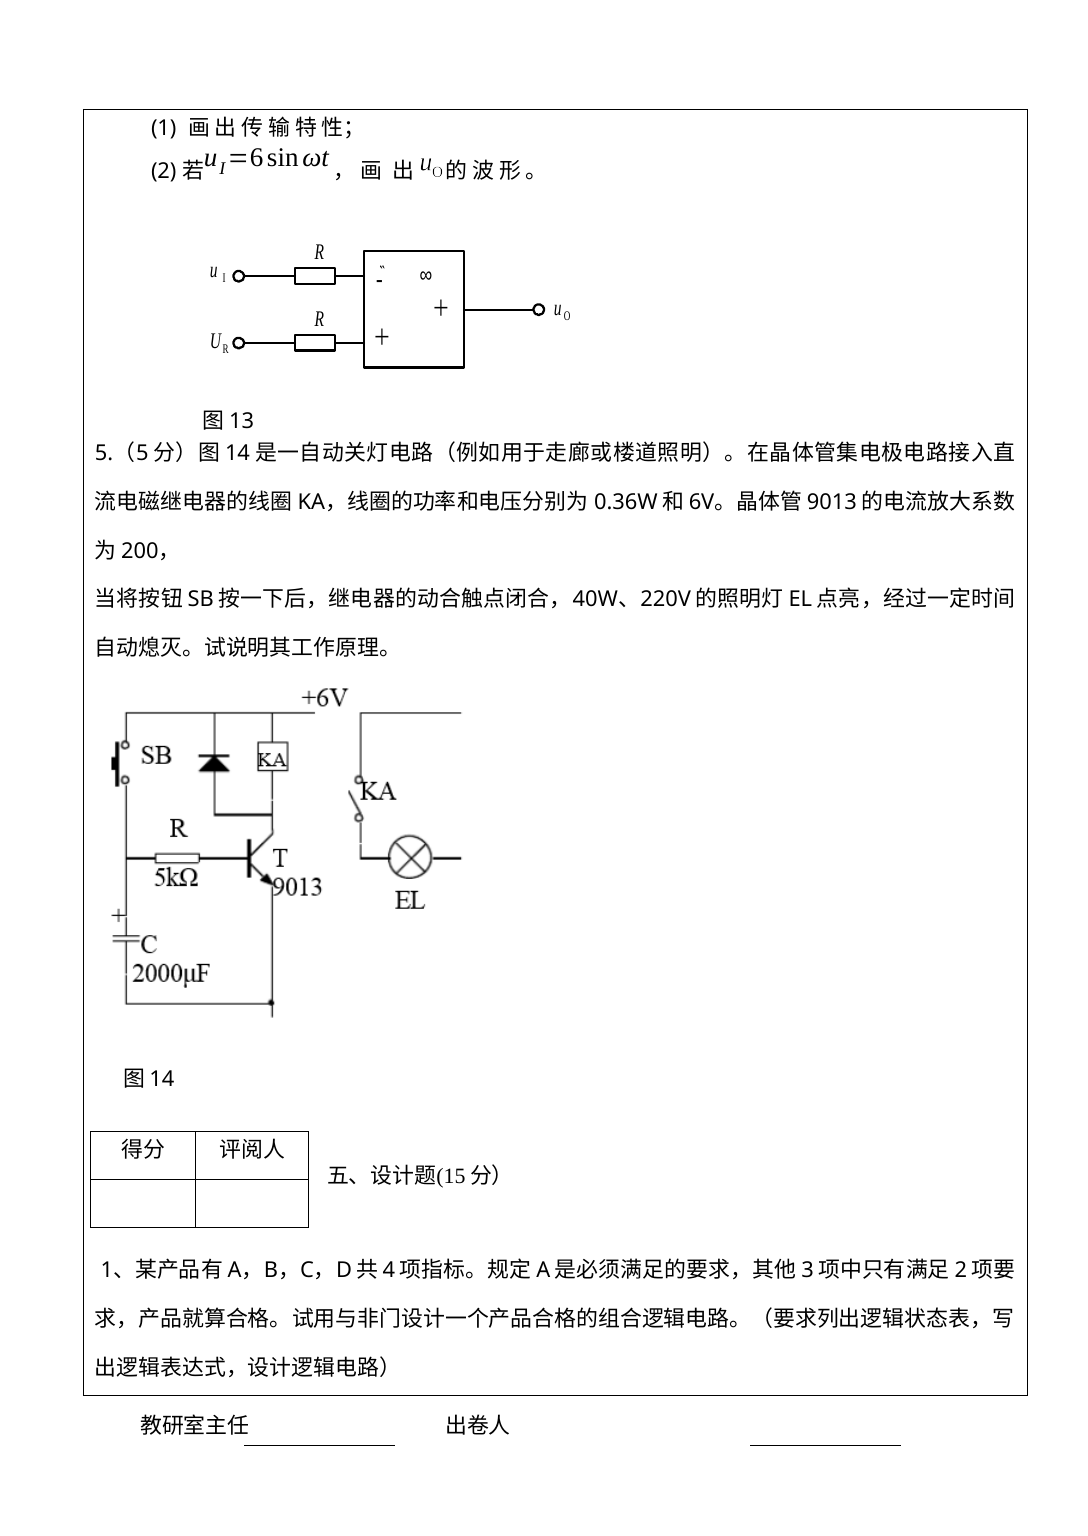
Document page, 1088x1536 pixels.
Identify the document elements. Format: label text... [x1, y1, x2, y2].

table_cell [84, 110, 1027, 1394]
picture [94, 677, 507, 1030]
text 教研室主任 出卷人 [94, 1408, 1017, 1441]
